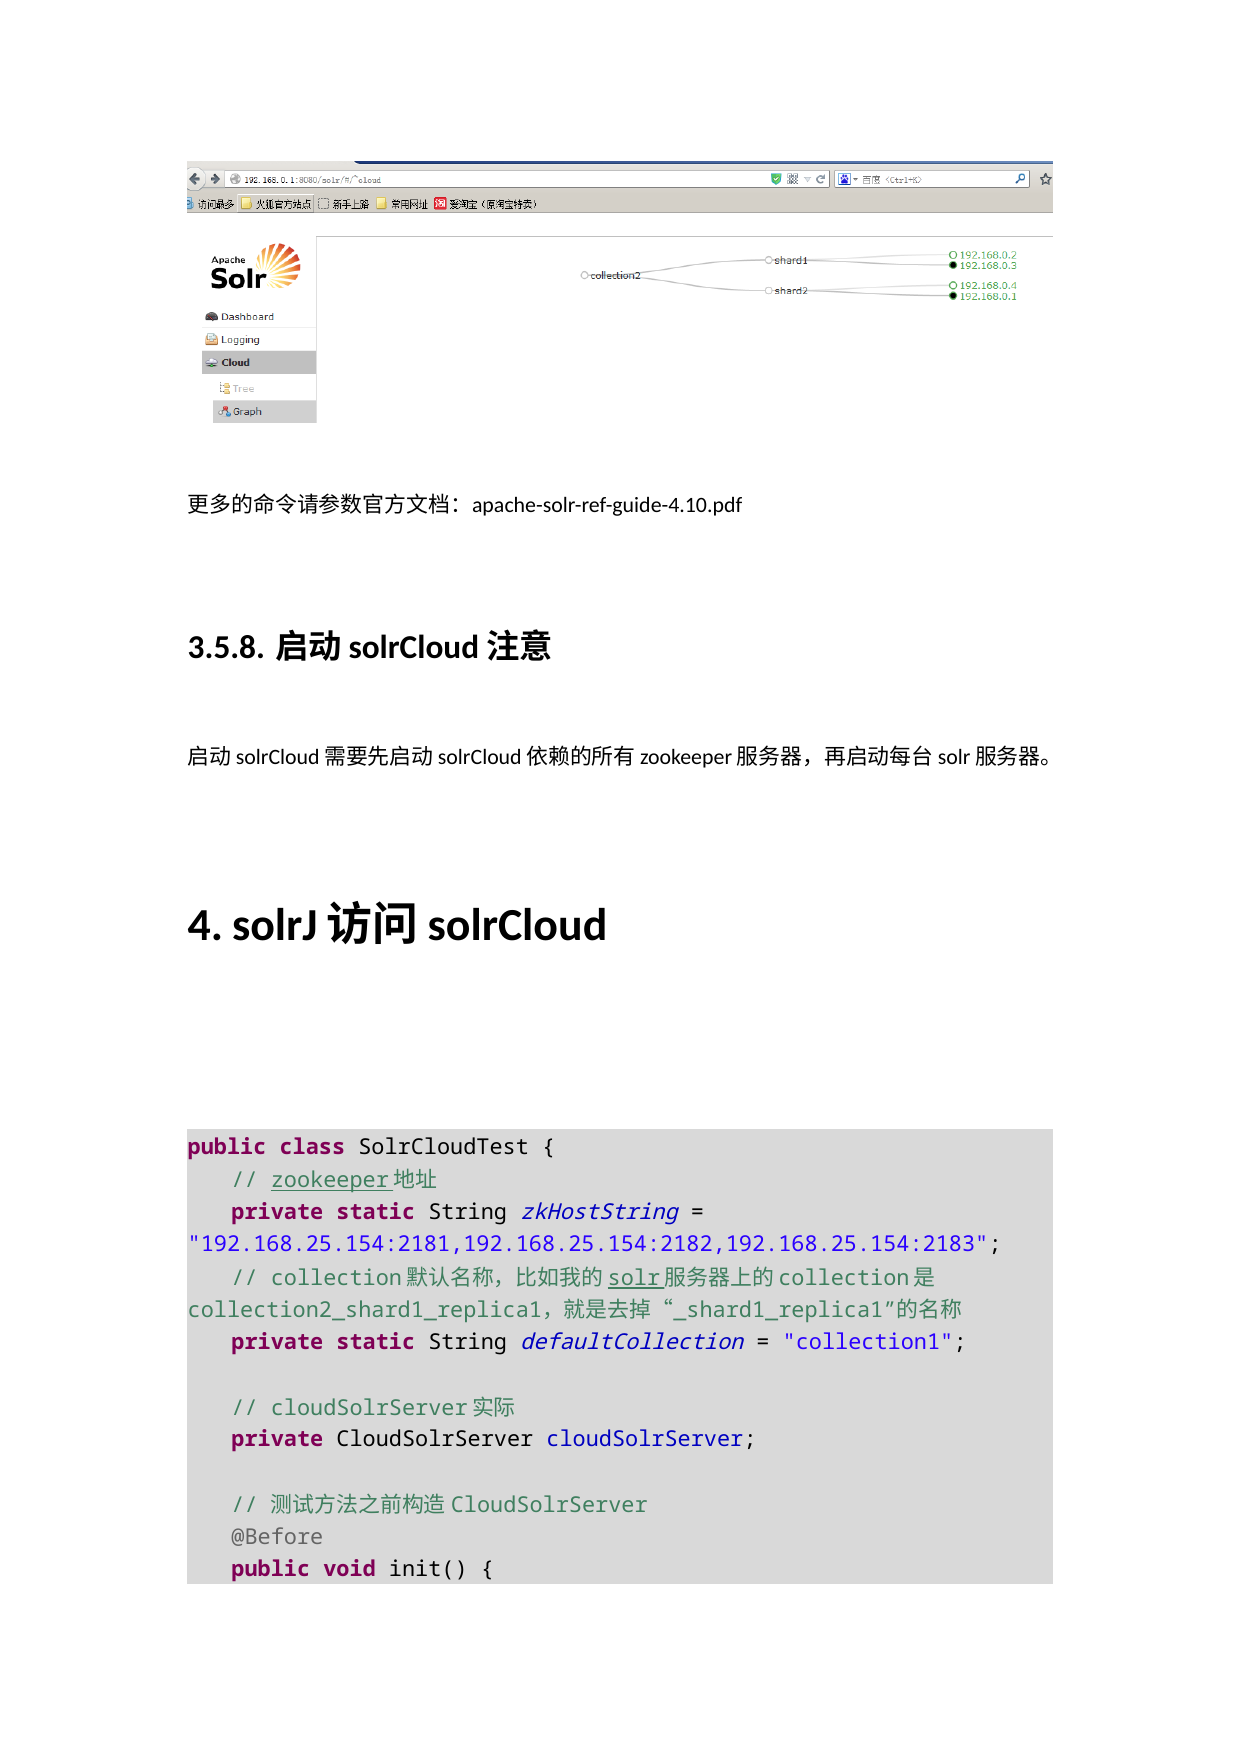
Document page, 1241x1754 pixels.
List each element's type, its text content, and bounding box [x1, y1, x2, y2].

text @Before [187, 1519, 1053, 1552]
subtitle solrJ访问solrCloud [187, 872, 1053, 969]
text // 测试方法之前构造 CloudSolrServer [187, 1487, 1053, 1519]
text 更多的命令请参数官方文档：apache-solr-ref-guide-4.10.pdf [187, 487, 1053, 519]
picture [187, 161, 1053, 423]
text // zookeeper地址 [187, 1162, 1053, 1194]
text // cloudSolrServer实际 [187, 1389, 1053, 1422]
text // collection默认名称，比如我的solr服务器上的collection是collection2_shard1_replica1，就是去掉“_shard1_replica1”的名称 [187, 1259, 1053, 1324]
text private static String defaultCollection = "collection1"; [187, 1324, 1053, 1357]
subtitle 启动solrCloud注意 [187, 612, 1053, 677]
text private static String zkHostString = "192.168.25.154:2181,192.168.25.154:2182,192.168.25.154:2183"; [187, 1194, 1053, 1259]
text public class SolrCloudTest { [187, 1129, 1053, 1162]
text 启动solrCloud需要先启动solrCloud依赖的所有zookeeper服务器，再启动每台solr服务器。 [187, 739, 1053, 771]
text private CloudSolrServer cloudSolrServer; [187, 1422, 1053, 1454]
text public void init() { [187, 1552, 1053, 1584]
